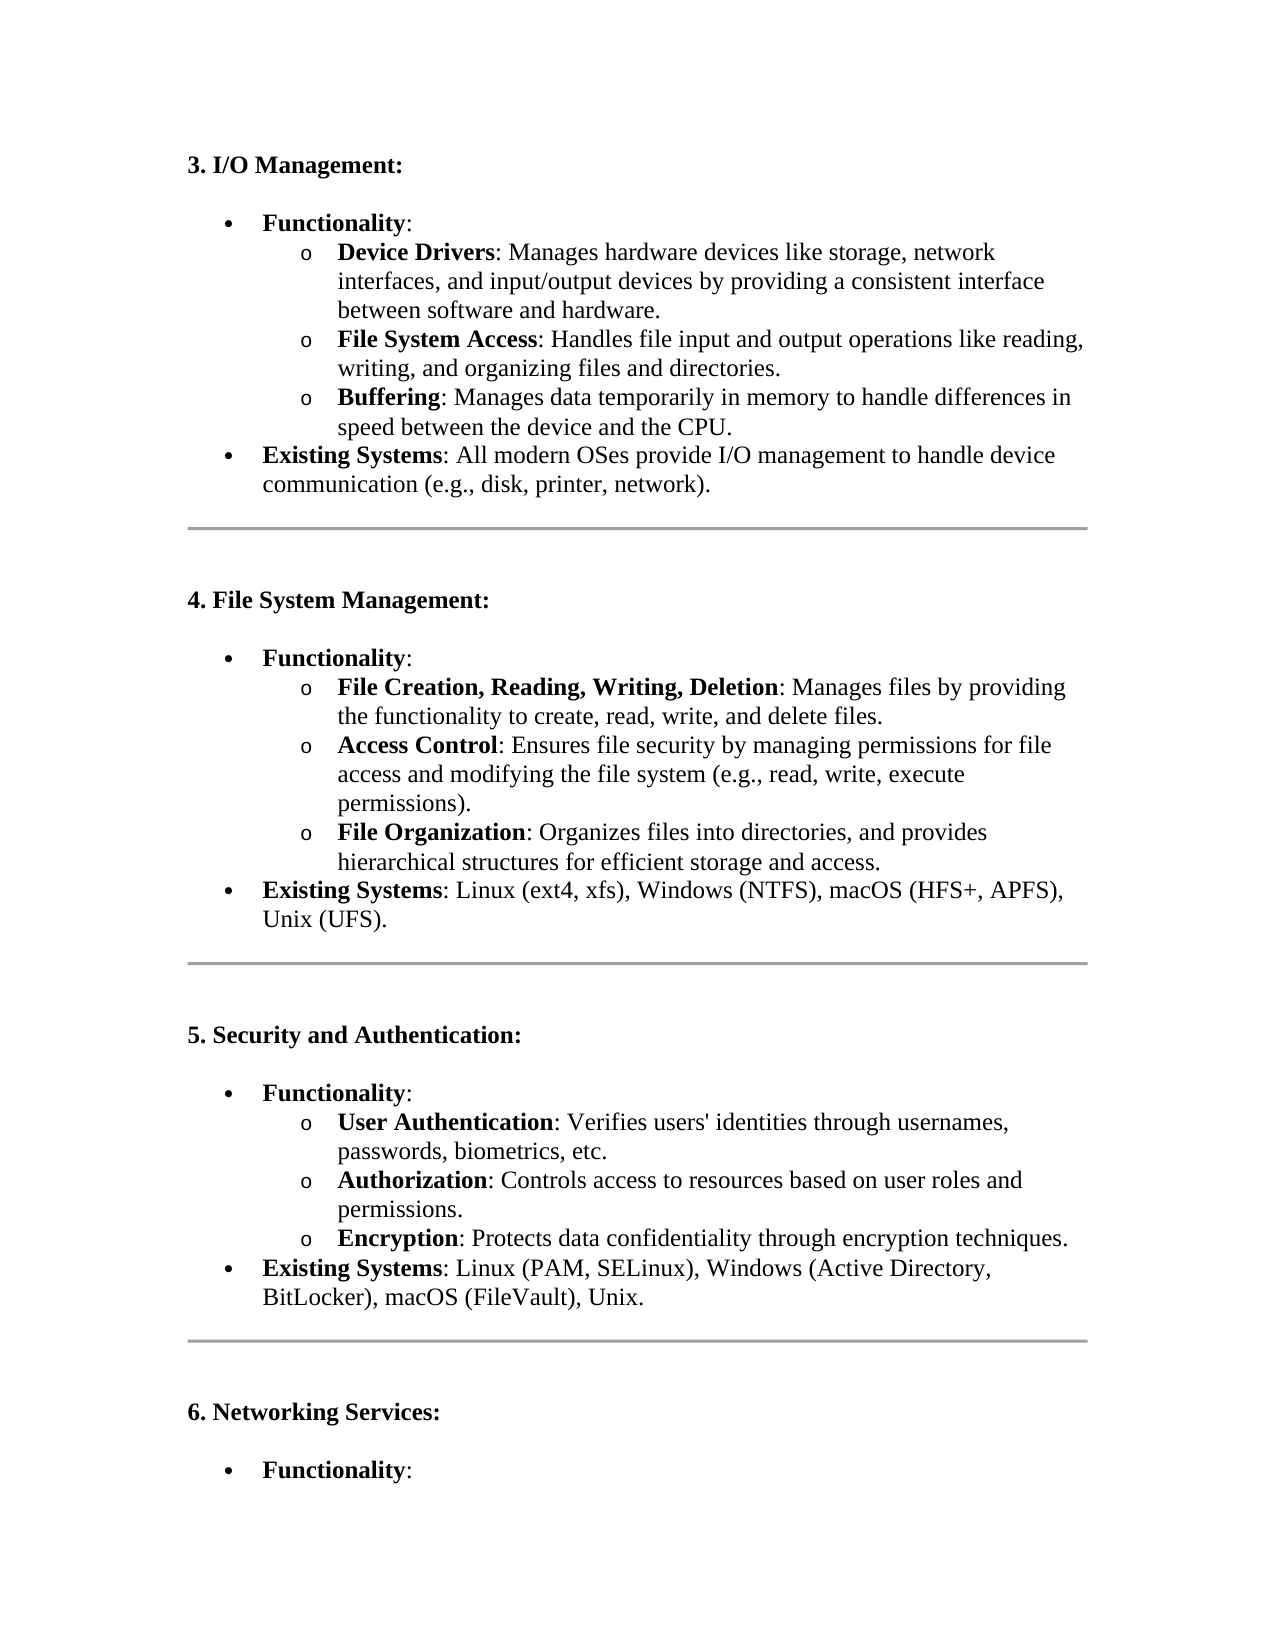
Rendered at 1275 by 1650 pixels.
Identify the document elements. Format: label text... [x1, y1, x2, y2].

list Functionality: [225, 208, 1087, 237]
list Functionality: [225, 643, 1087, 672]
text 6. Networking Services: [187, 1397, 1087, 1426]
list Buffering: Manages data temporarily in memory to handle differences in speed between the device and the CPU. [300, 382, 1087, 440]
list File Organization: Organizes files into directories, and provides hierarchical structures for efficient storage and access. [300, 817, 1087, 875]
list Device Drivers: Manages hardware devices like storage, network interfaces, and input/output devices by providing a consistent interface between software and hardware. [300, 237, 1087, 324]
list Access Control: Ensures file security by managing permissions for file access and modifying the file system (e.g., read, write, execute permissions). [300, 730, 1087, 817]
list Functionality: [225, 1078, 1087, 1107]
list File Creation, Reading, Writing, Deletion: Manages files by providing the functionality to create, read, write, and delete files. [300, 672, 1087, 730]
list User Authentication: Verifies users' identities through usernames, passwords, biometrics, etc. [300, 1107, 1087, 1165]
list Functionality: [225, 1455, 1087, 1484]
list Authorization: Controls access to resources based on user roles and permissions. [300, 1165, 1087, 1223]
list Encryption: Protects data confidentiality through encryption techniques. [300, 1223, 1087, 1253]
list File System Access: Handles file input and output operations like reading, writing, and organizing files and directories. [300, 324, 1087, 382]
text 4. File System Management: [187, 585, 1087, 614]
list Existing Systems: Linux (ext4, xfs), Windows (NTFS), macOS (HFS+, APFS), Unix (UFS). [225, 875, 1087, 933]
text 3. I/O Management: [187, 150, 1087, 179]
list Existing Systems: All modern OSes provide I/O management to handle device communication (e.g., disk, printer, network). [225, 440, 1087, 498]
text 5. Security and Authentication: [187, 1020, 1087, 1049]
list Existing Systems: Linux (PAM, SELinux), Windows (Active Directory, BitLocker), macOS (FileVault), Unix. [225, 1253, 1087, 1310]
